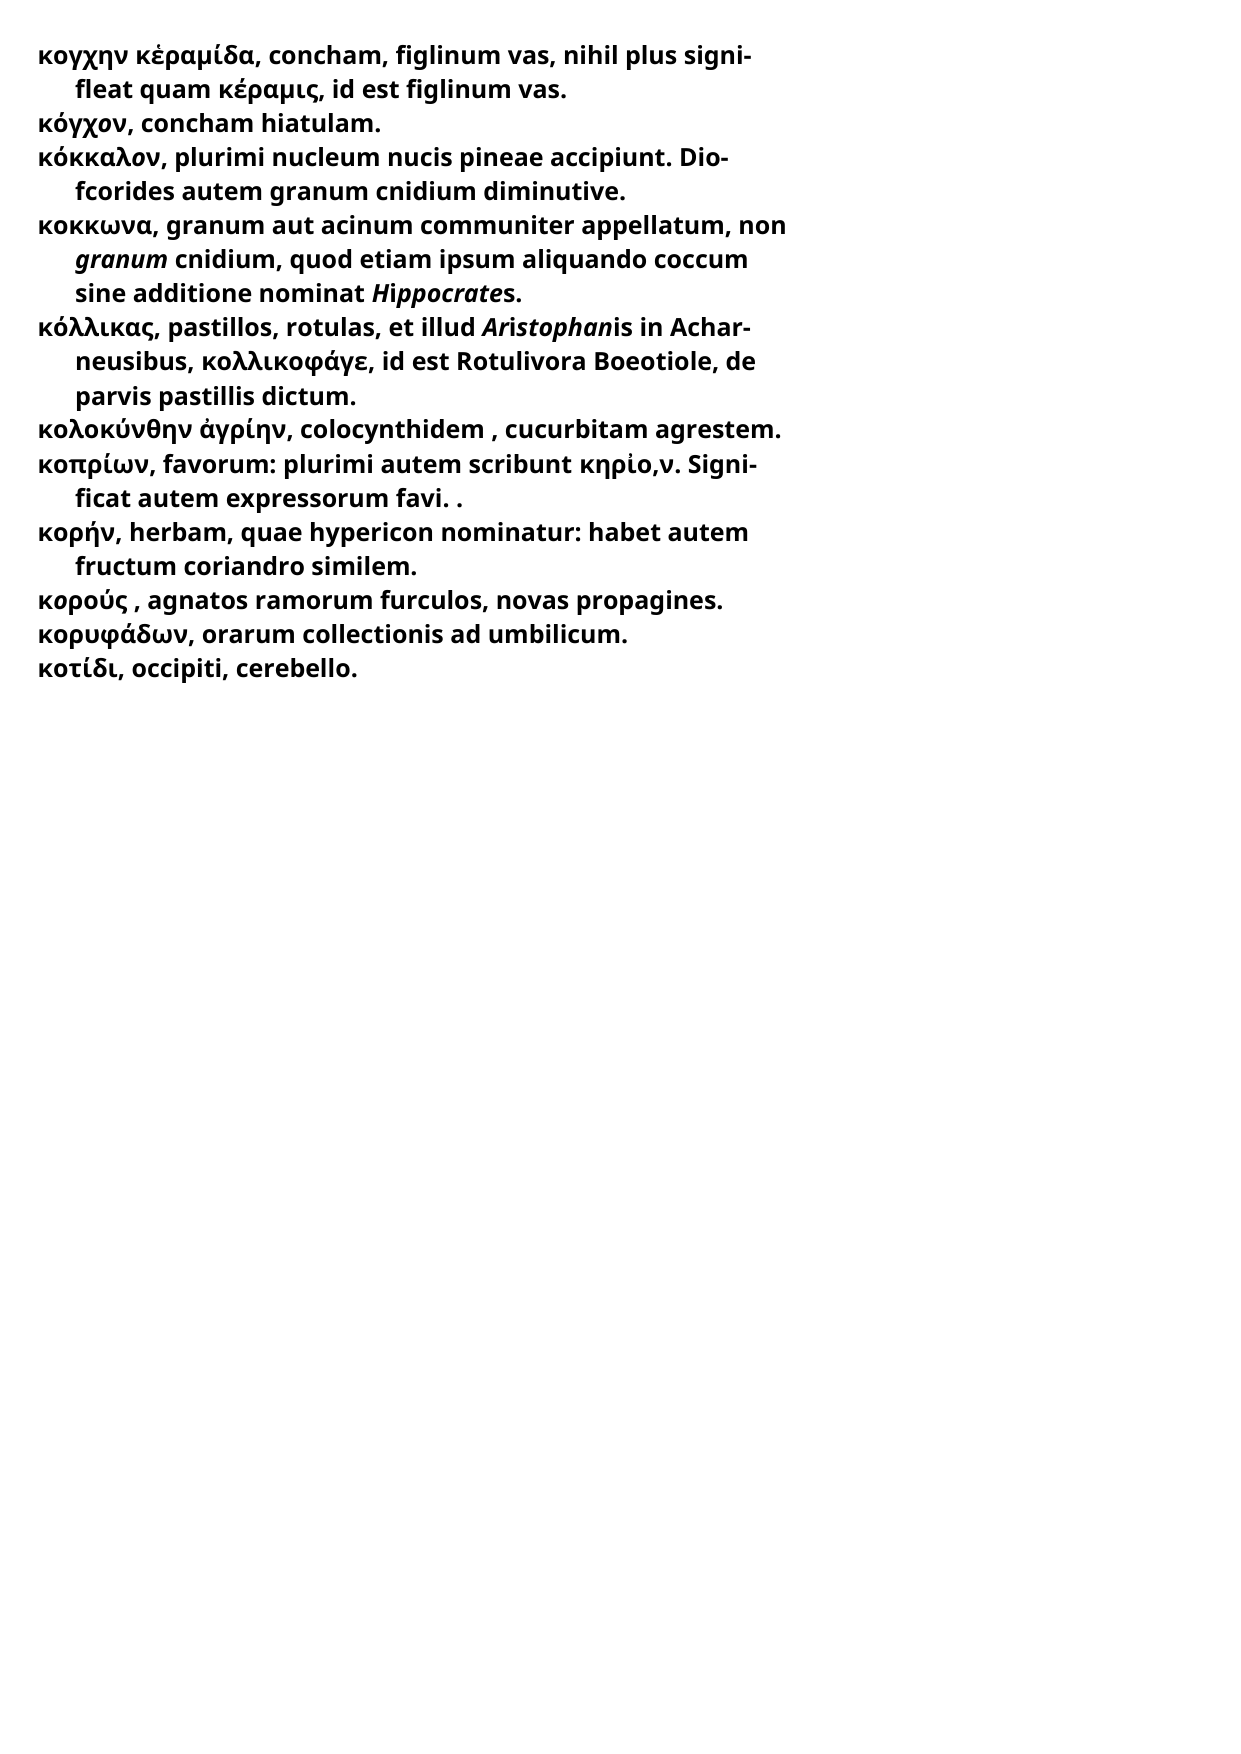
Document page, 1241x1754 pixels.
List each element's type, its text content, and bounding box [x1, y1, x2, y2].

text κοτίδι, occipiti, cerebello. [37, 651, 1203, 685]
text κοπρίων, favorum: plurimi autem scribunt κηρἰο,ν. Signi- ficat autem expressorum favi. . [37, 446, 1203, 514]
text κόκκαλον, plurimi nucleum nucis pineae accipiunt. Dio- fcorides autem granum cnidium diminutive. [37, 140, 1203, 208]
text κόλλικας, pastillos, rotulas, et illud Aristophanis in Achar- neusibus, κολλικοφάγε, id est Rotulivora Boeotiole, de parvis pastillis dictum. [37, 310, 1203, 412]
text κορούς , agnatos ramorum furculos, novas propagines. [37, 582, 1203, 617]
text κολοκύνθην ἀγρίην, colocynthidem , cucurbitam agrestem. [37, 412, 1203, 446]
text κόγχον, concham hiatulam. [37, 106, 1203, 140]
text κοκκωνα, granum aut acinum communiter appellatum, non granum cnidium, quod etiam ipsum aliquando coccum sine additione nominat Hippocrates. [37, 208, 1203, 310]
text κορήν, herbam, quae hypericon nominatur: habet autem fructum coriandro similem. [37, 514, 1203, 582]
text κορυφάδων, orarum collectionis ad umbilicum. [37, 617, 1203, 651]
text κογχην κἑραμίδα, concham, figlinum vas, nihil plus signi- fleat quam κέραμις, id est figlinum vas. [37, 37, 1203, 106]
